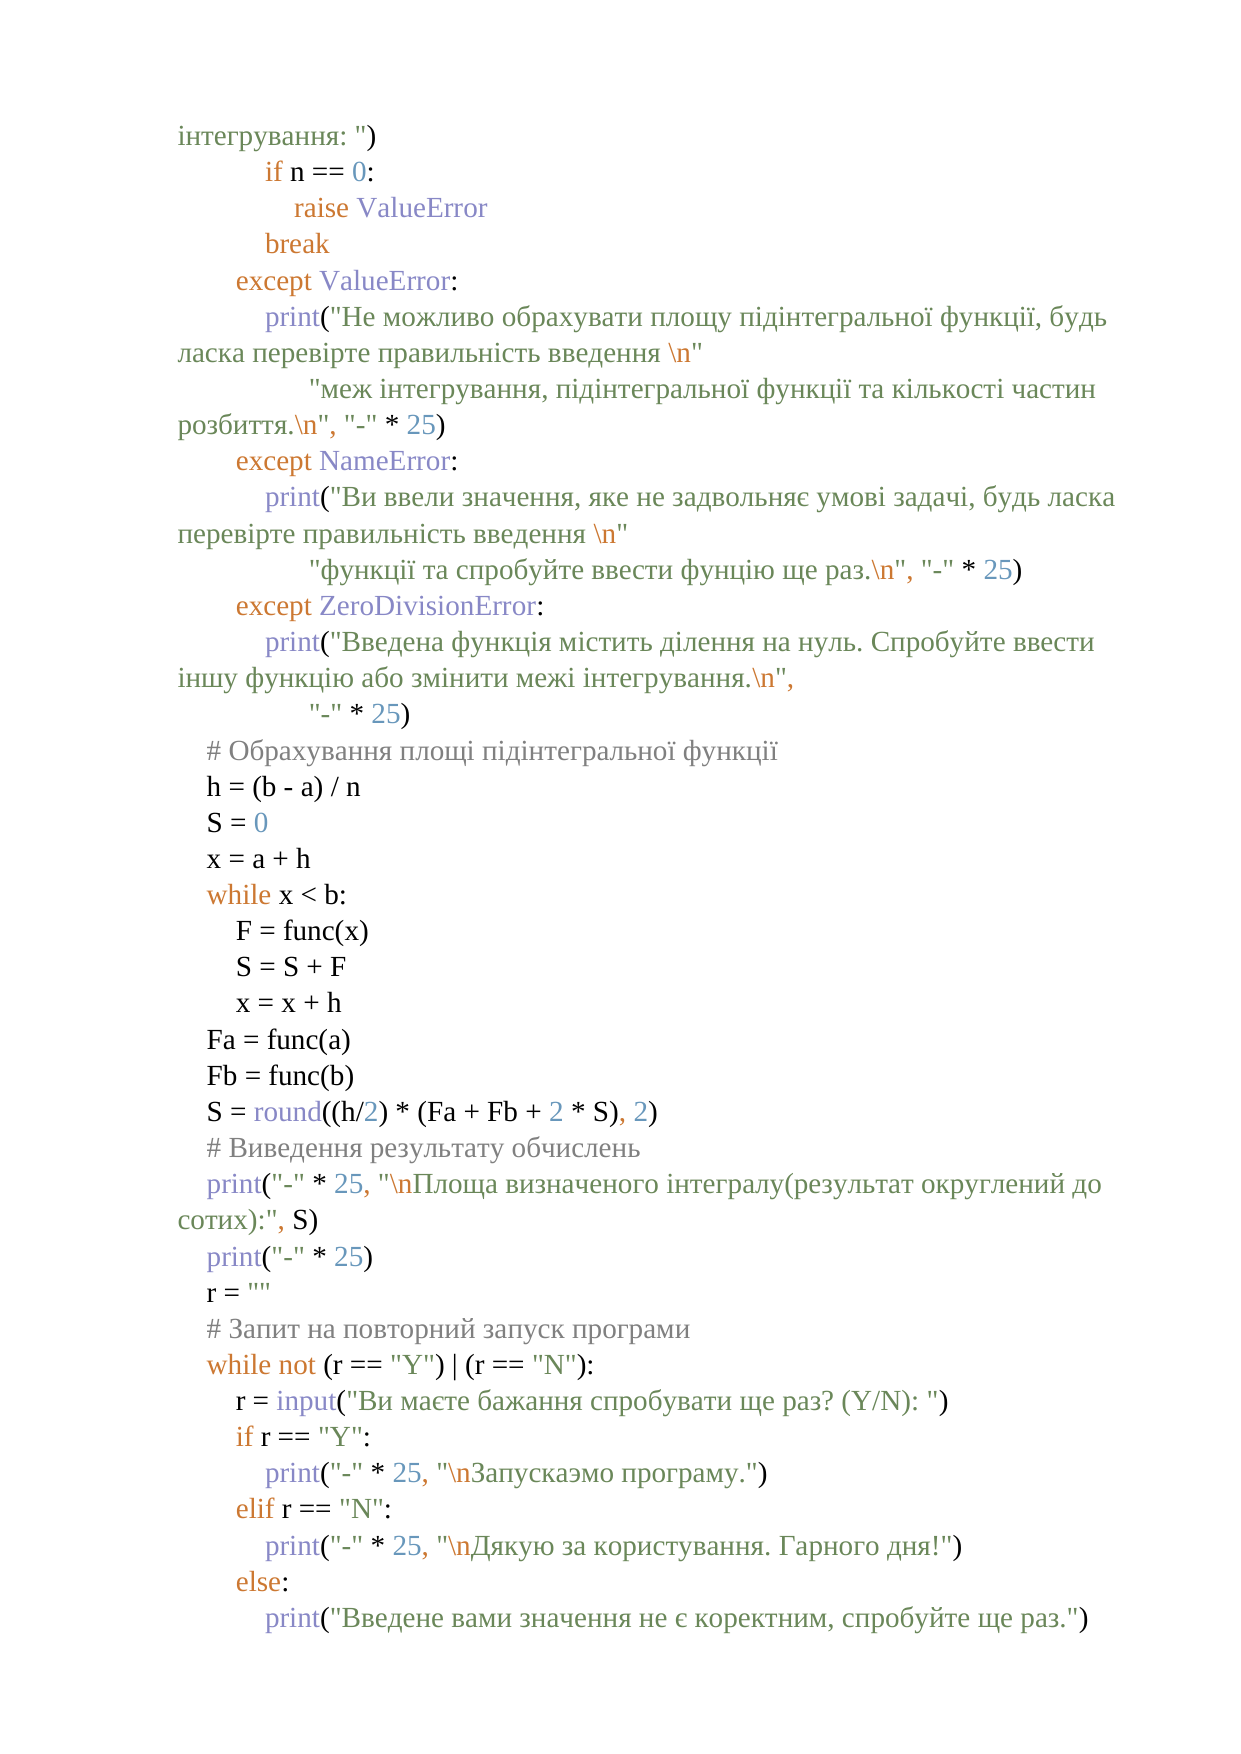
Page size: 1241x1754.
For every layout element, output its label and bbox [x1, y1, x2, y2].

text [177, 118, 1152, 1634]
